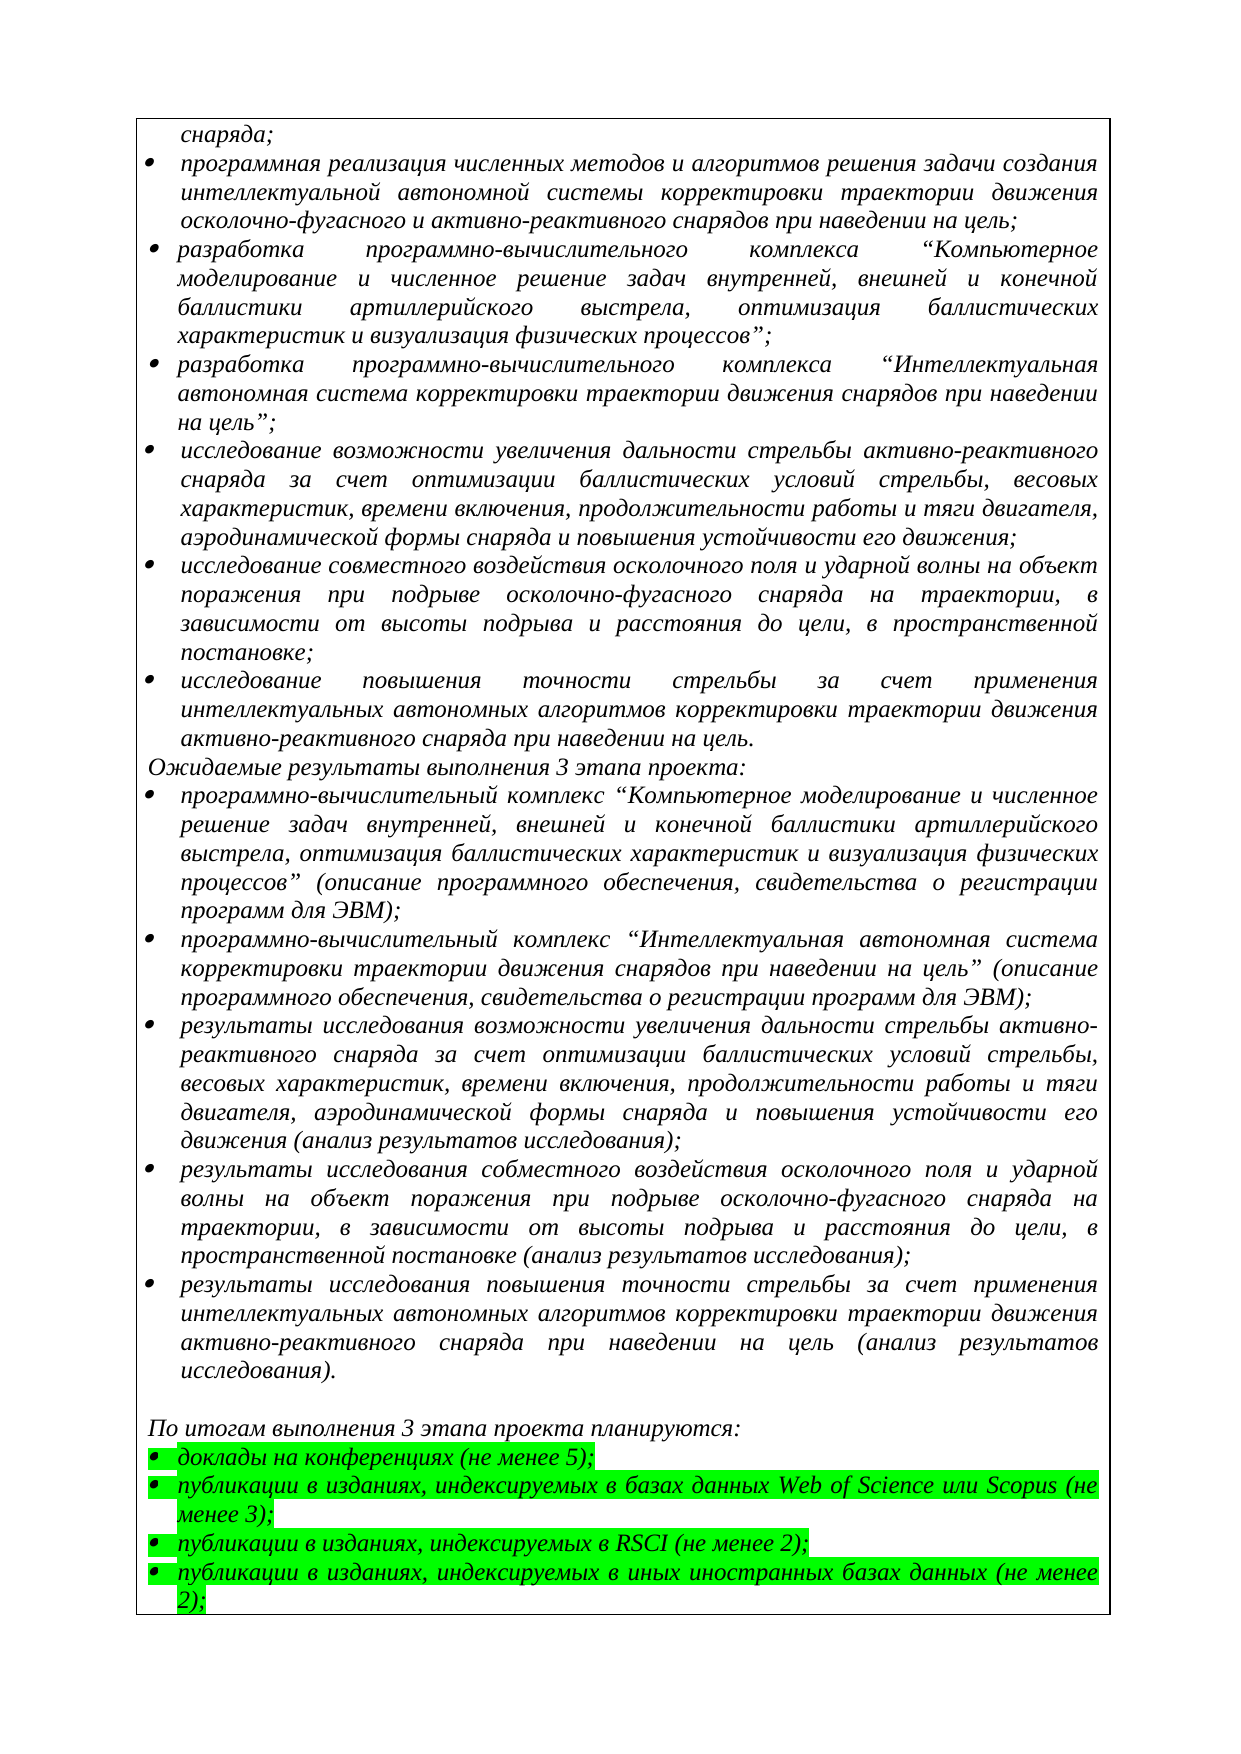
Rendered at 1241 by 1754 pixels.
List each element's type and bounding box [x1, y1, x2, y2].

table_header [137, 119, 1109, 1614]
